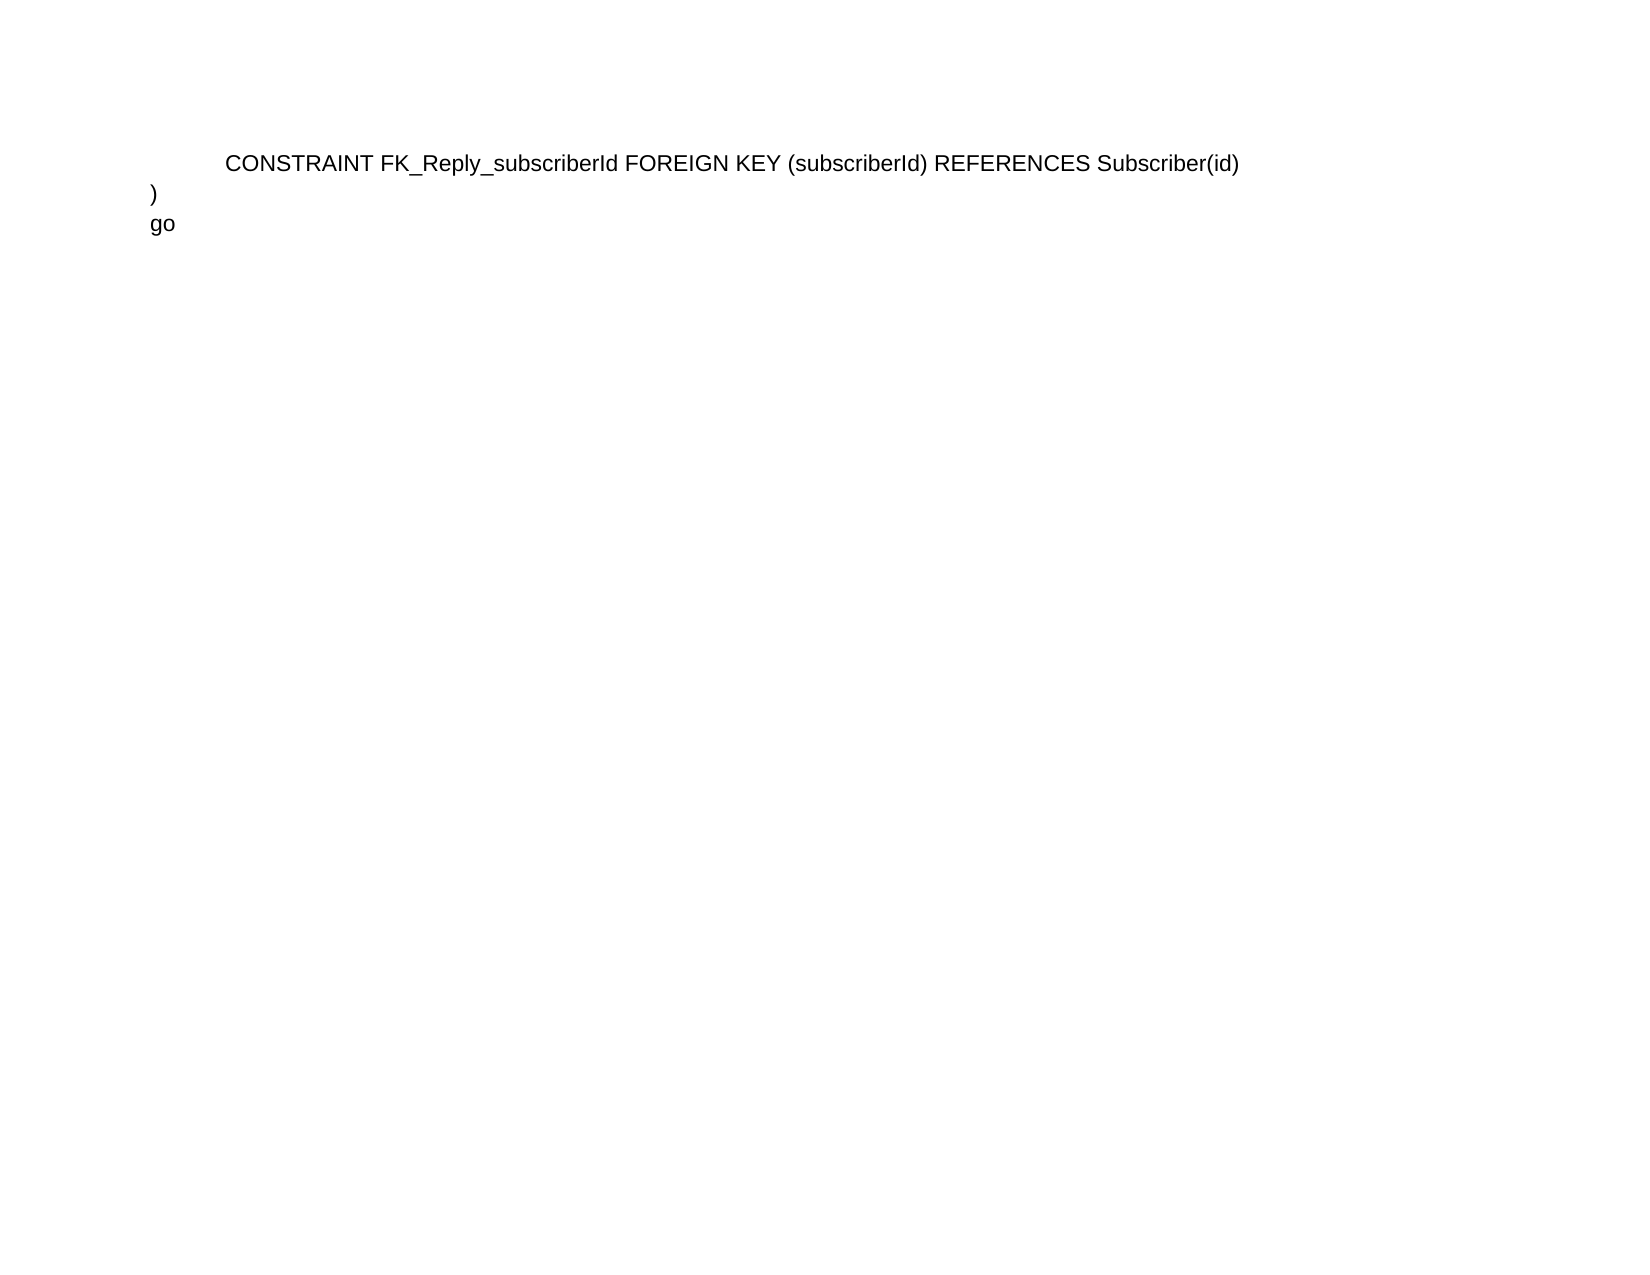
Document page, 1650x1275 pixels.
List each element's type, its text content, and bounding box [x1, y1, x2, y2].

text go [150, 210, 1500, 237]
text CONSTRAINT FK_Reply_subscriberId FOREIGN KEY (subscriberId) REFERENCES Subscriber(id) [150, 150, 1500, 176]
text ) [150, 180, 1500, 207]
